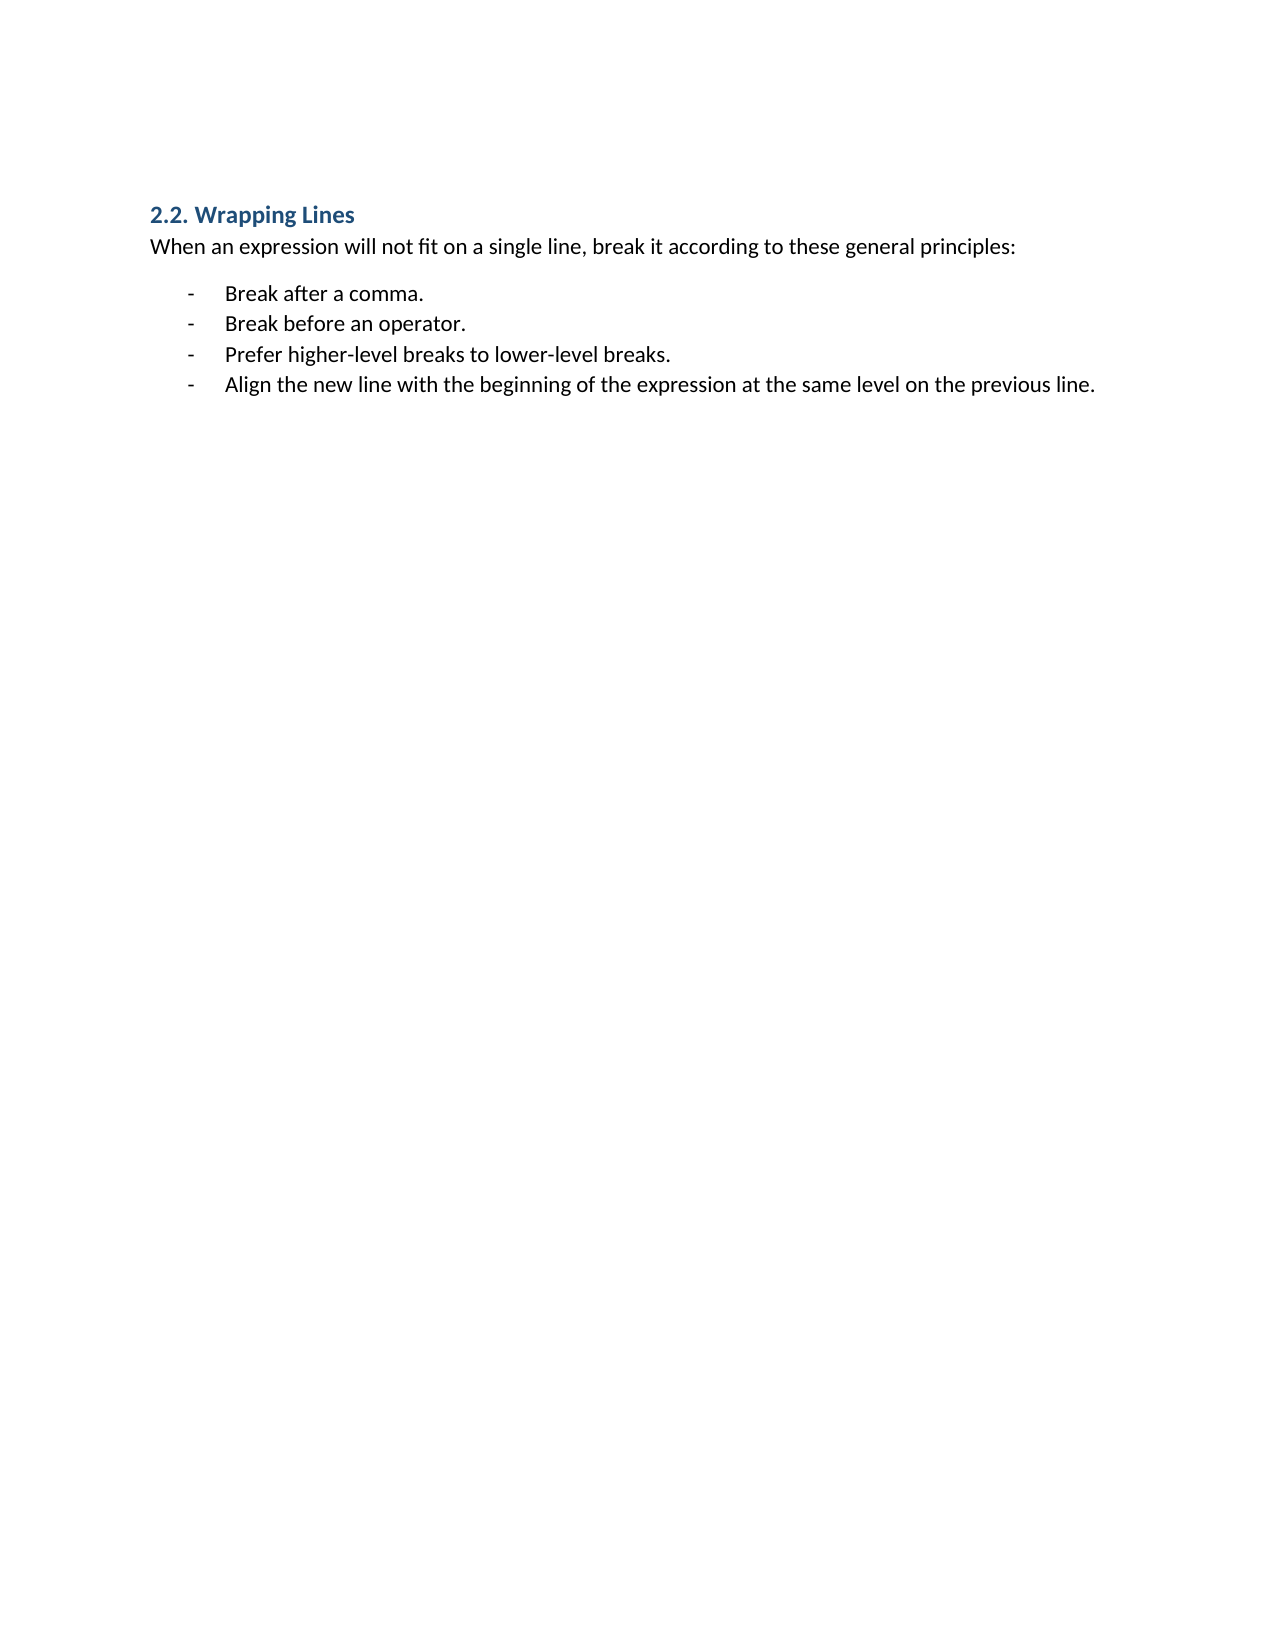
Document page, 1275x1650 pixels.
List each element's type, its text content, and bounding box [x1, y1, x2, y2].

text When an expression will not fit on a single line, break it according to these general principles: [150, 232, 1125, 261]
list Align the new line with the beginning of the expression at the same level on the previous line. [187, 370, 1125, 398]
list Break before an operator. [187, 309, 1125, 338]
list Break after a comma. [187, 279, 1125, 307]
subtitle 2.2. Wrapping Lines [150, 199, 1125, 230]
list Prefer higher-level breaks to lower-level breaks. [187, 340, 1125, 368]
